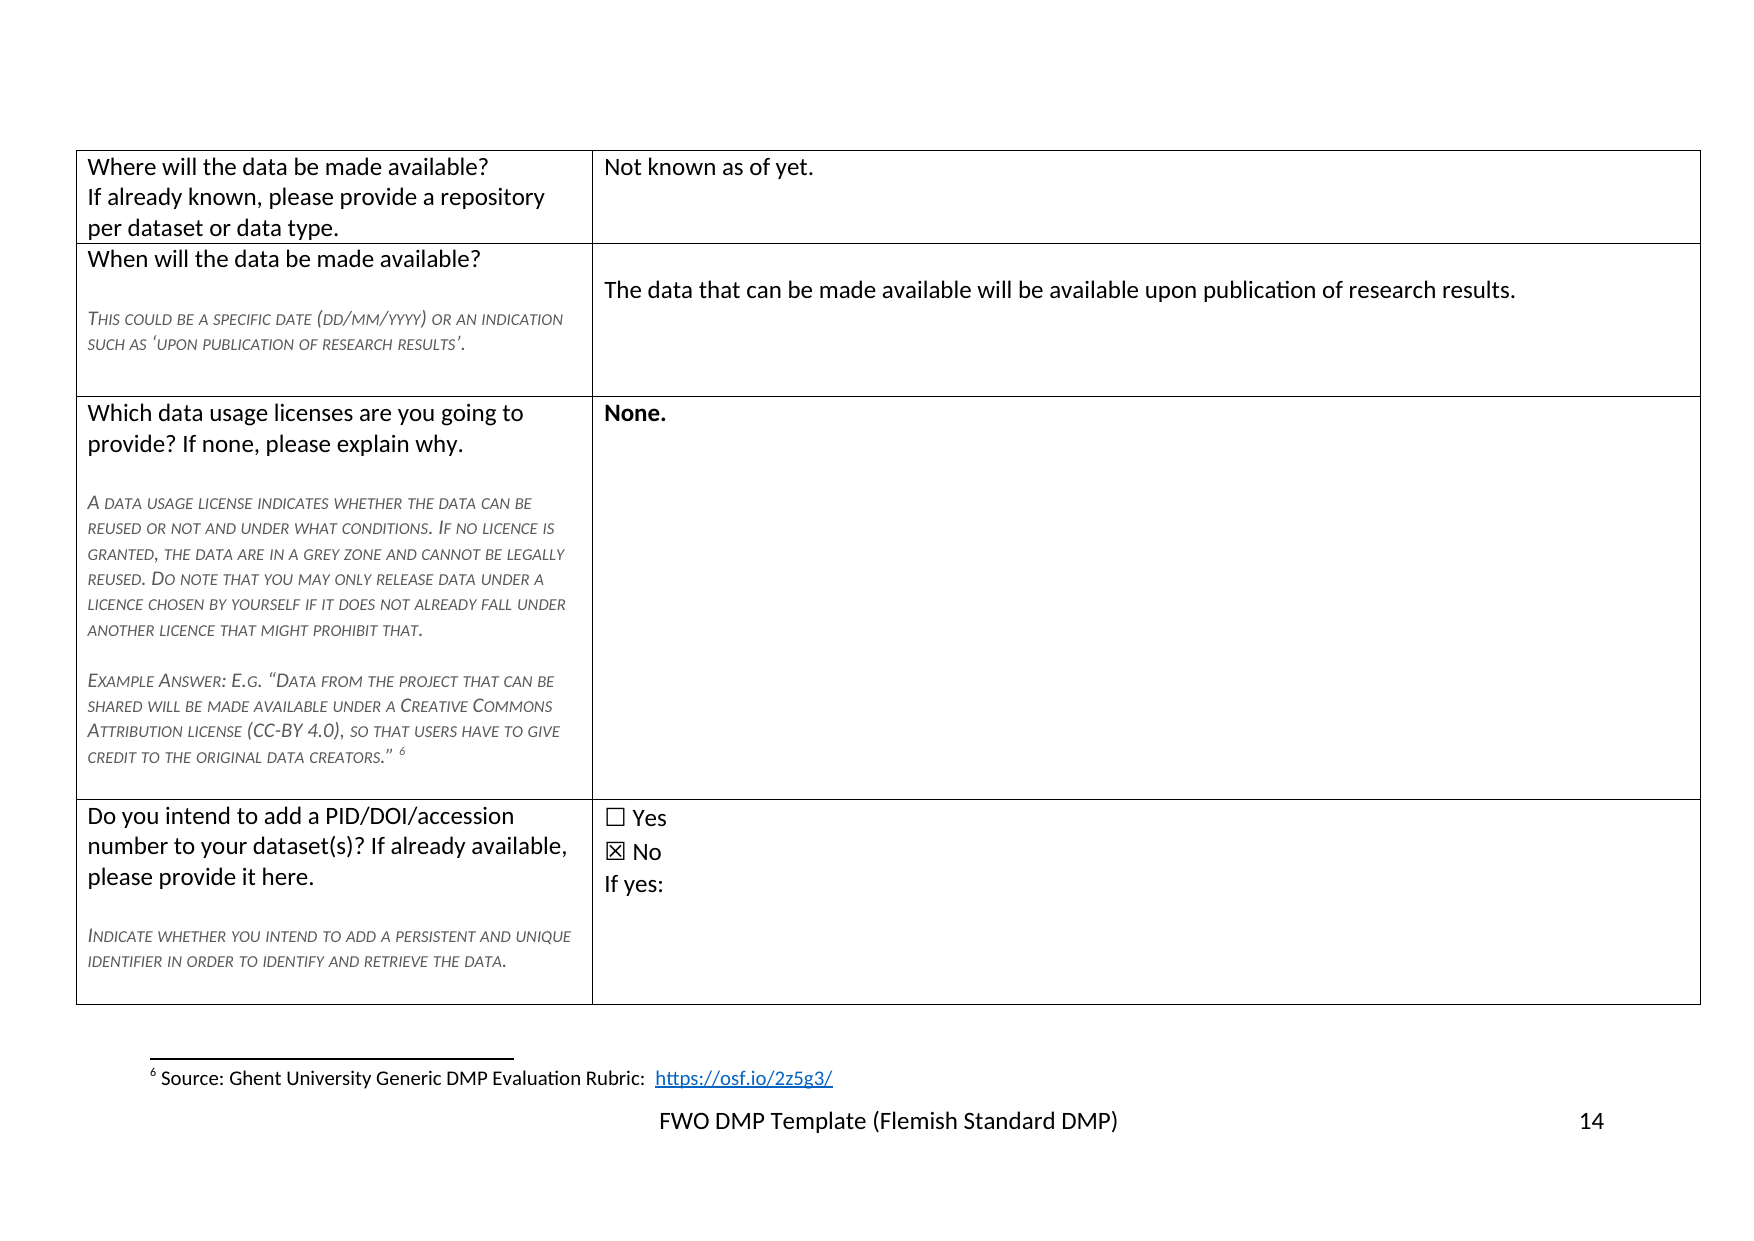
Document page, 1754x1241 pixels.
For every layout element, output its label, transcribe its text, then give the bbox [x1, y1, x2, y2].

table_cell The data that can be made available will be available upon publication of research results. [593, 244, 1700, 396]
table_cell None. [593, 397, 1700, 799]
table_cell Do you intend to add a PID/DOI/accession number to your dataset(s)? If already available, please provide it here. Indicate whether you intend to add a persistent and unique identifier in order to identify and retrieve the data. [77, 800, 592, 1003]
table_cell Where will the data be made available? If already known, please provide a repository per dataset or data type. [77, 151, 592, 243]
table_cell Not known as of yet. [593, 151, 1700, 243]
table_cell When will the data be made available? This could be a specific date (dd/mm/yyyy) or an indication such as ‘upon publication of research results’. [77, 244, 592, 396]
table_cell Which data usage licenses are you going to provide? If none, please explain why. A data usage license indicates whether the data can be reused or not and under what conditions. If no licence is granted, the data are in a grey zone and cannot be legally reused. Do note that you may only release data under a licence chosen by yourself if it does not already fall under another licence that might prohibit that. Example Answer: E.g. “Data from the project that can be shared will be made available under a Creative Commons Attribution license (CC-BY 4.0), so that users have to give credit to the original data creators.” [77, 397, 592, 799]
table_cell Yes No If yes: [593, 800, 1700, 1003]
